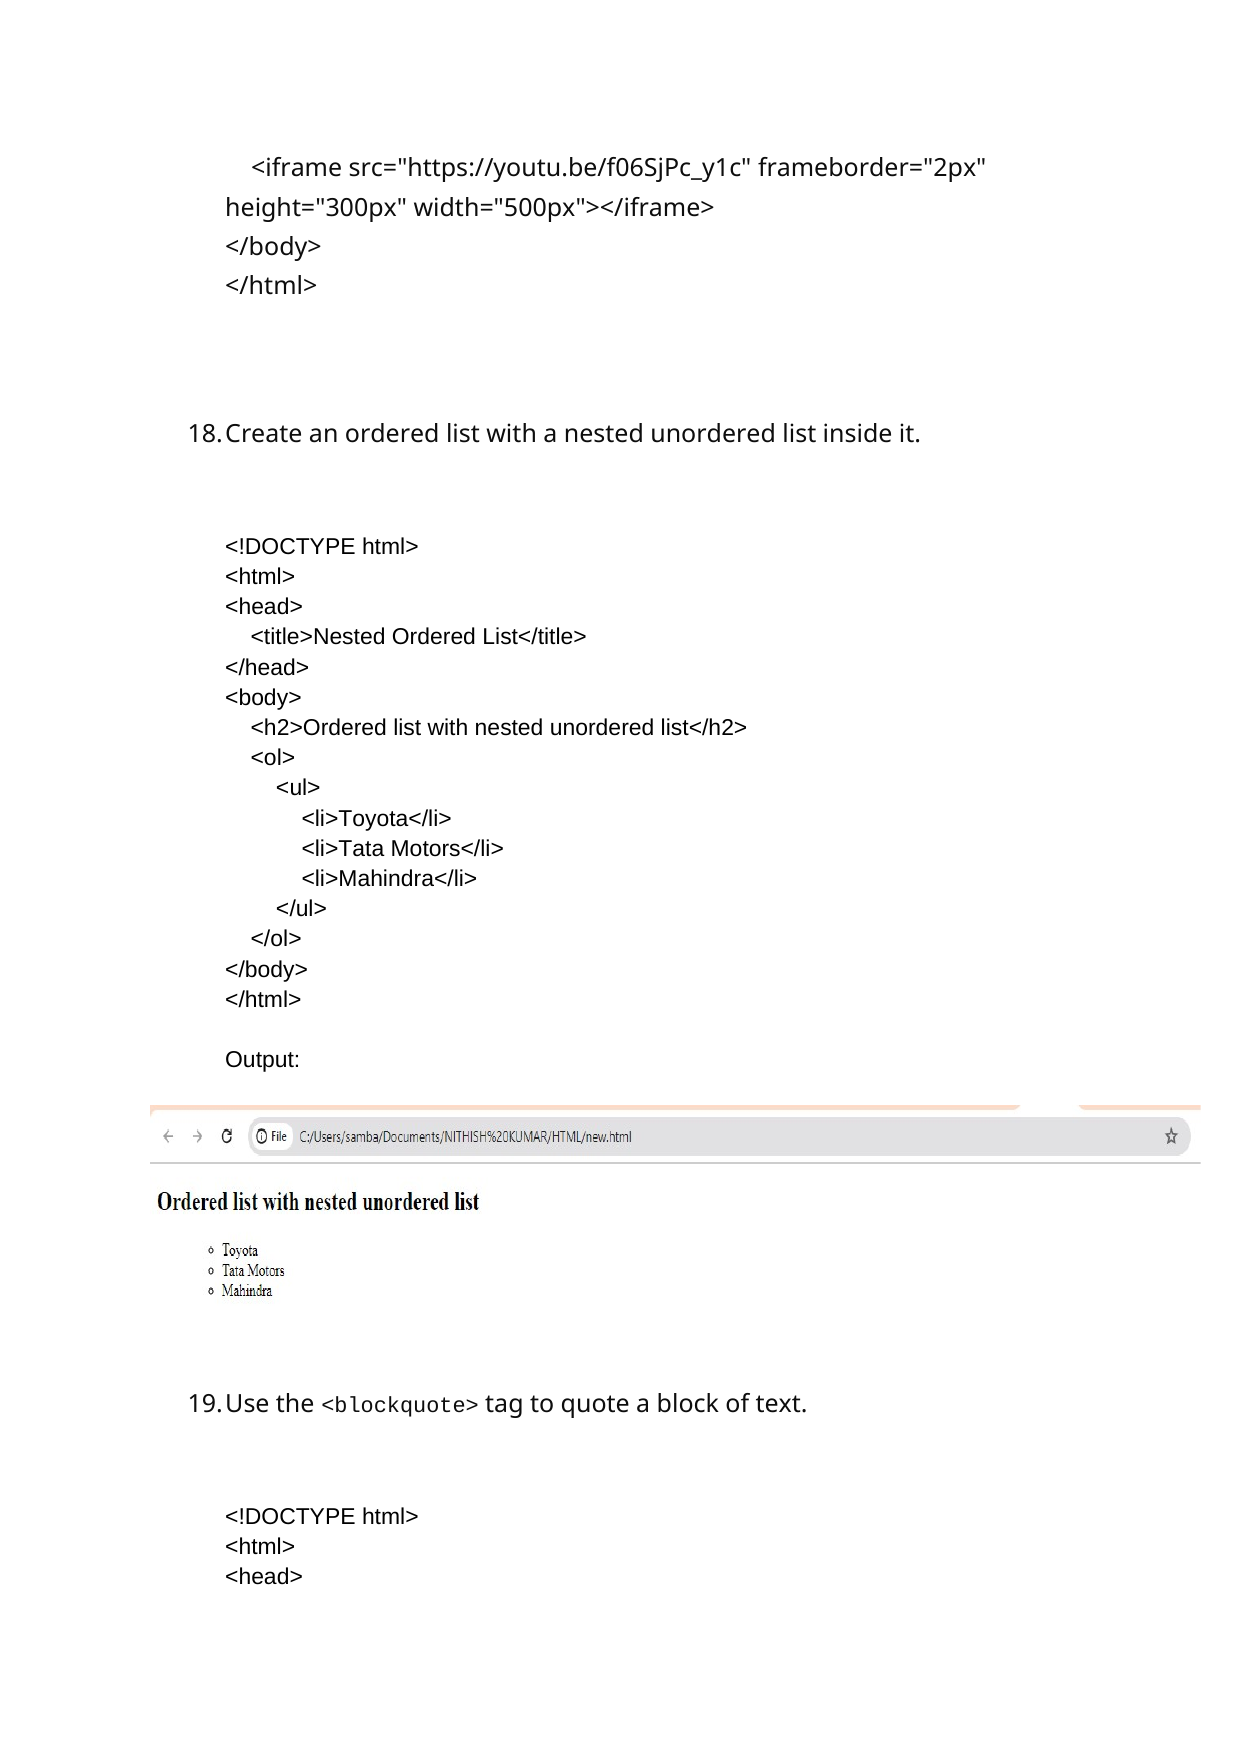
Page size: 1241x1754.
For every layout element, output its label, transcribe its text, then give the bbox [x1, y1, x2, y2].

text <html> [225, 563, 1090, 589]
text <!DOCTYPE html> [225, 533, 1090, 559]
list Create an ordered list with a nested unordered list inside it. [187, 415, 1090, 449]
text <body> [225, 684, 1090, 710]
text <head> [225, 1563, 1090, 1589]
text </body> [225, 228, 1090, 262]
text Output: [225, 1046, 1090, 1073]
text </body> [225, 956, 1090, 982]
text <li>Mahindra</li> [225, 865, 1090, 891]
text </html> [225, 267, 1090, 302]
text </ul> [225, 895, 1090, 922]
text <head> [225, 593, 1090, 619]
picture [150, 1105, 1201, 1356]
text <html> [225, 1533, 1090, 1559]
text <iframe src="https://youtu.be/f06SjPc_y1c" frameborder="2px" height="300px" width="500px"></iframe> [225, 150, 1090, 223]
text </head> [225, 653, 1090, 680]
text </html> [225, 986, 1090, 1012]
text <li>Toyota</li> [225, 804, 1090, 831]
text <title>Nested Ordered List</title> [225, 623, 1090, 650]
text <ol> [225, 744, 1090, 771]
text </ol> [225, 925, 1090, 952]
text <h2>Ordered list with nested unordered list</h2> [225, 714, 1090, 740]
list Use the <blockquote> tag to quote a block of text. [187, 1385, 1090, 1419]
text <li>Tata Motors</li> [225, 835, 1090, 861]
text <!DOCTYPE html> [225, 1503, 1090, 1529]
text <ul> [225, 774, 1090, 801]
